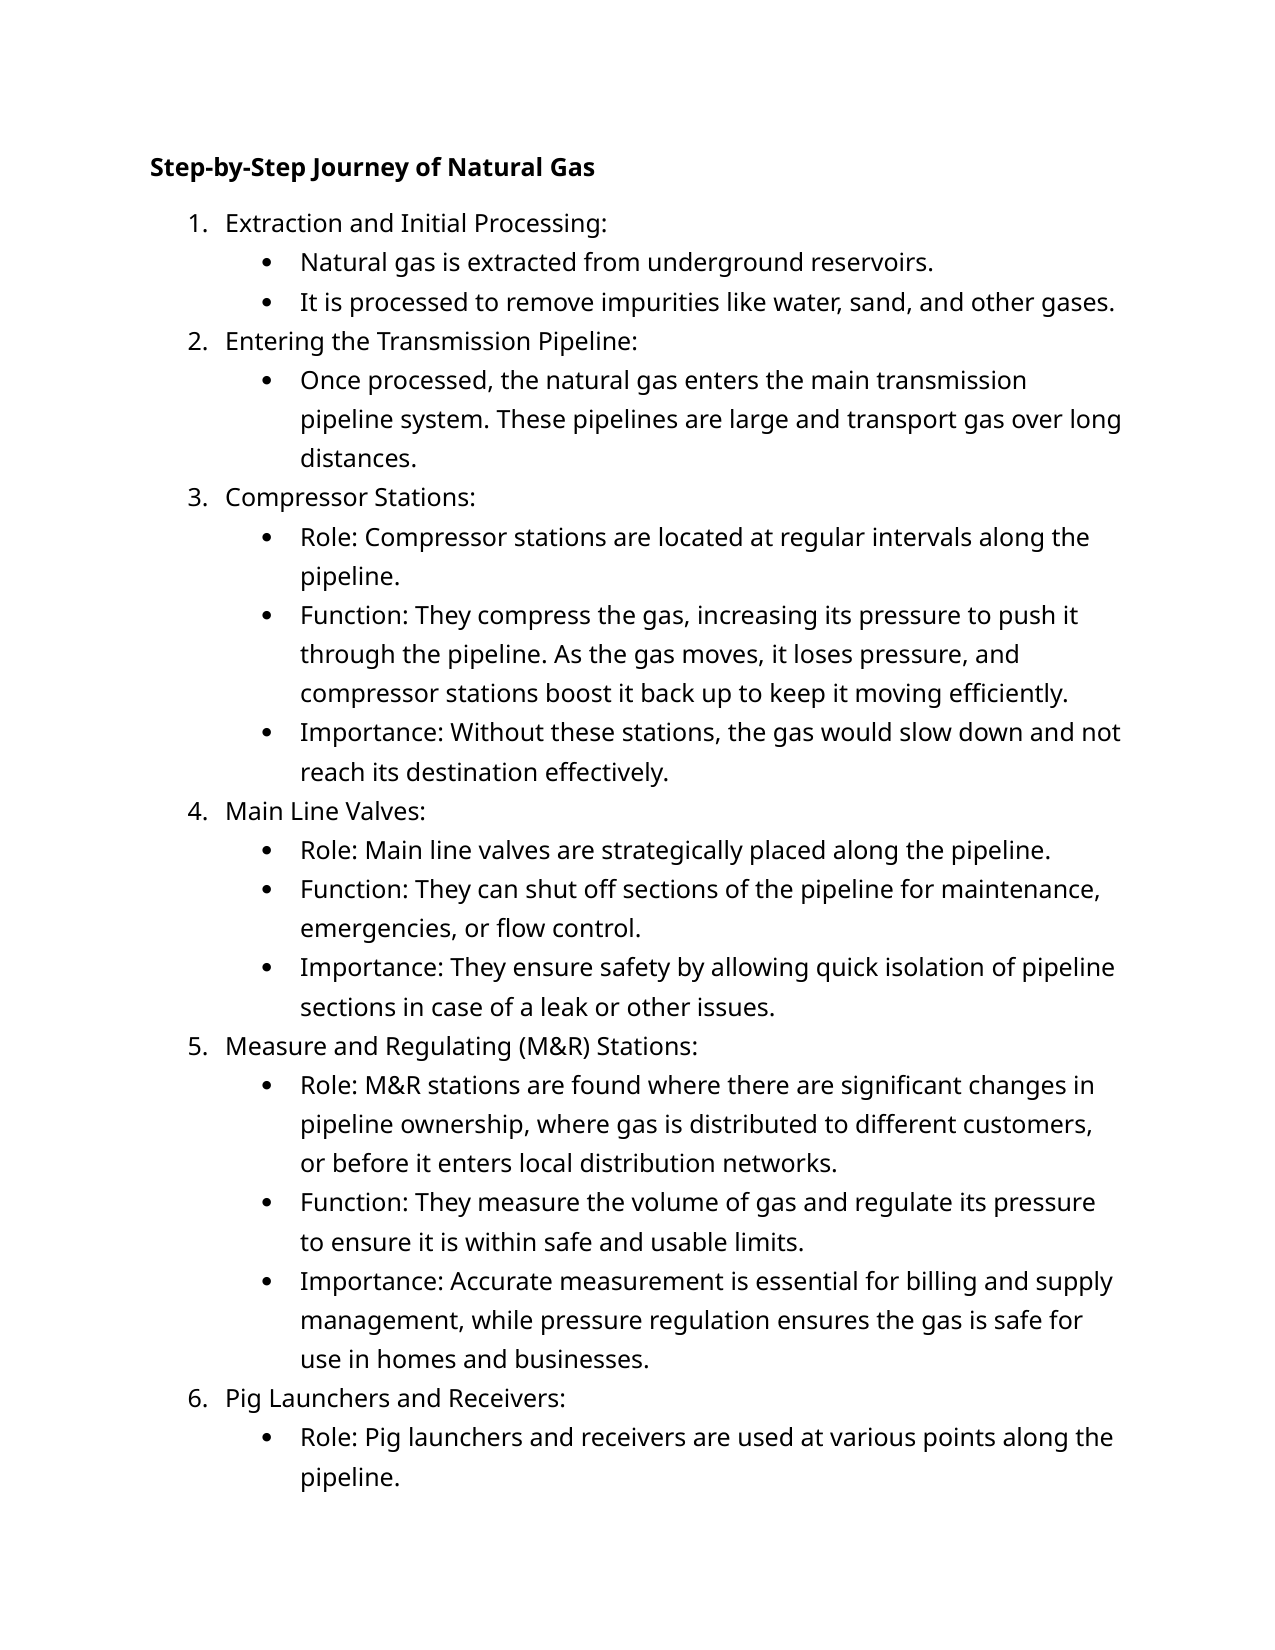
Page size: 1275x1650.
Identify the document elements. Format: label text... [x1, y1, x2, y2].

text Step-by-Step Journey of Natural Gas [150, 150, 1125, 184]
list Role: M&R stations are found where there are significant changes in pipeline ownership, where gas is distributed to different customers, or before it enters local distribution networks. [262, 1067, 1125, 1180]
list Measure and Regulating (M&R) Stations: [187, 1028, 1125, 1062]
list Importance: They ensure safety by allowing quick isolation of pipeline sections in case of a leak or other issues. [262, 950, 1125, 1023]
list Once processed, the natural gas enters the main transmission pipeline system. These pipelines are large and transport gas over long distances. [262, 362, 1125, 475]
list Importance: Without these stations, the gas would slow down and not reach its destination effectively. [262, 715, 1125, 788]
list Extraction and Initial Processing: [187, 206, 1125, 240]
list Main Line Valves: [187, 793, 1125, 827]
list Function: They compress the gas, increasing its pressure to push it through the pipeline. As the gas moves, it loses pressure, and compressor stations boost it back up to keep it moving efficiently. [262, 597, 1125, 710]
list Function: They measure the volume of gas and regulate its pressure to ensure it is within safe and usable limits. [262, 1185, 1125, 1258]
list Entering the Transmission Pipeline: [187, 323, 1125, 357]
list Function: They can shut off sections of the pipeline for maintenance, emergencies, or flow control. [262, 872, 1125, 945]
list Importance: Accurate measurement is essential for billing and supply management, while pressure regulation ensures the gas is safe for use in homes and businesses. [262, 1263, 1125, 1376]
list Role: Main line valves are strategically placed along the pipeline. [262, 832, 1125, 867]
list Natural gas is extracted from underground reservoirs. [262, 245, 1125, 279]
list Compressor Stations: [187, 480, 1125, 514]
list Role: Compressor stations are located at regular intervals along the pipeline. [262, 519, 1125, 592]
list It is processed to remove impurities like water, sand, and other gases. [262, 284, 1125, 318]
list Role: Pig launchers and receivers are used at various points along the pipeline. [262, 1420, 1125, 1493]
list Pig Launchers and Receivers: [187, 1381, 1125, 1415]
